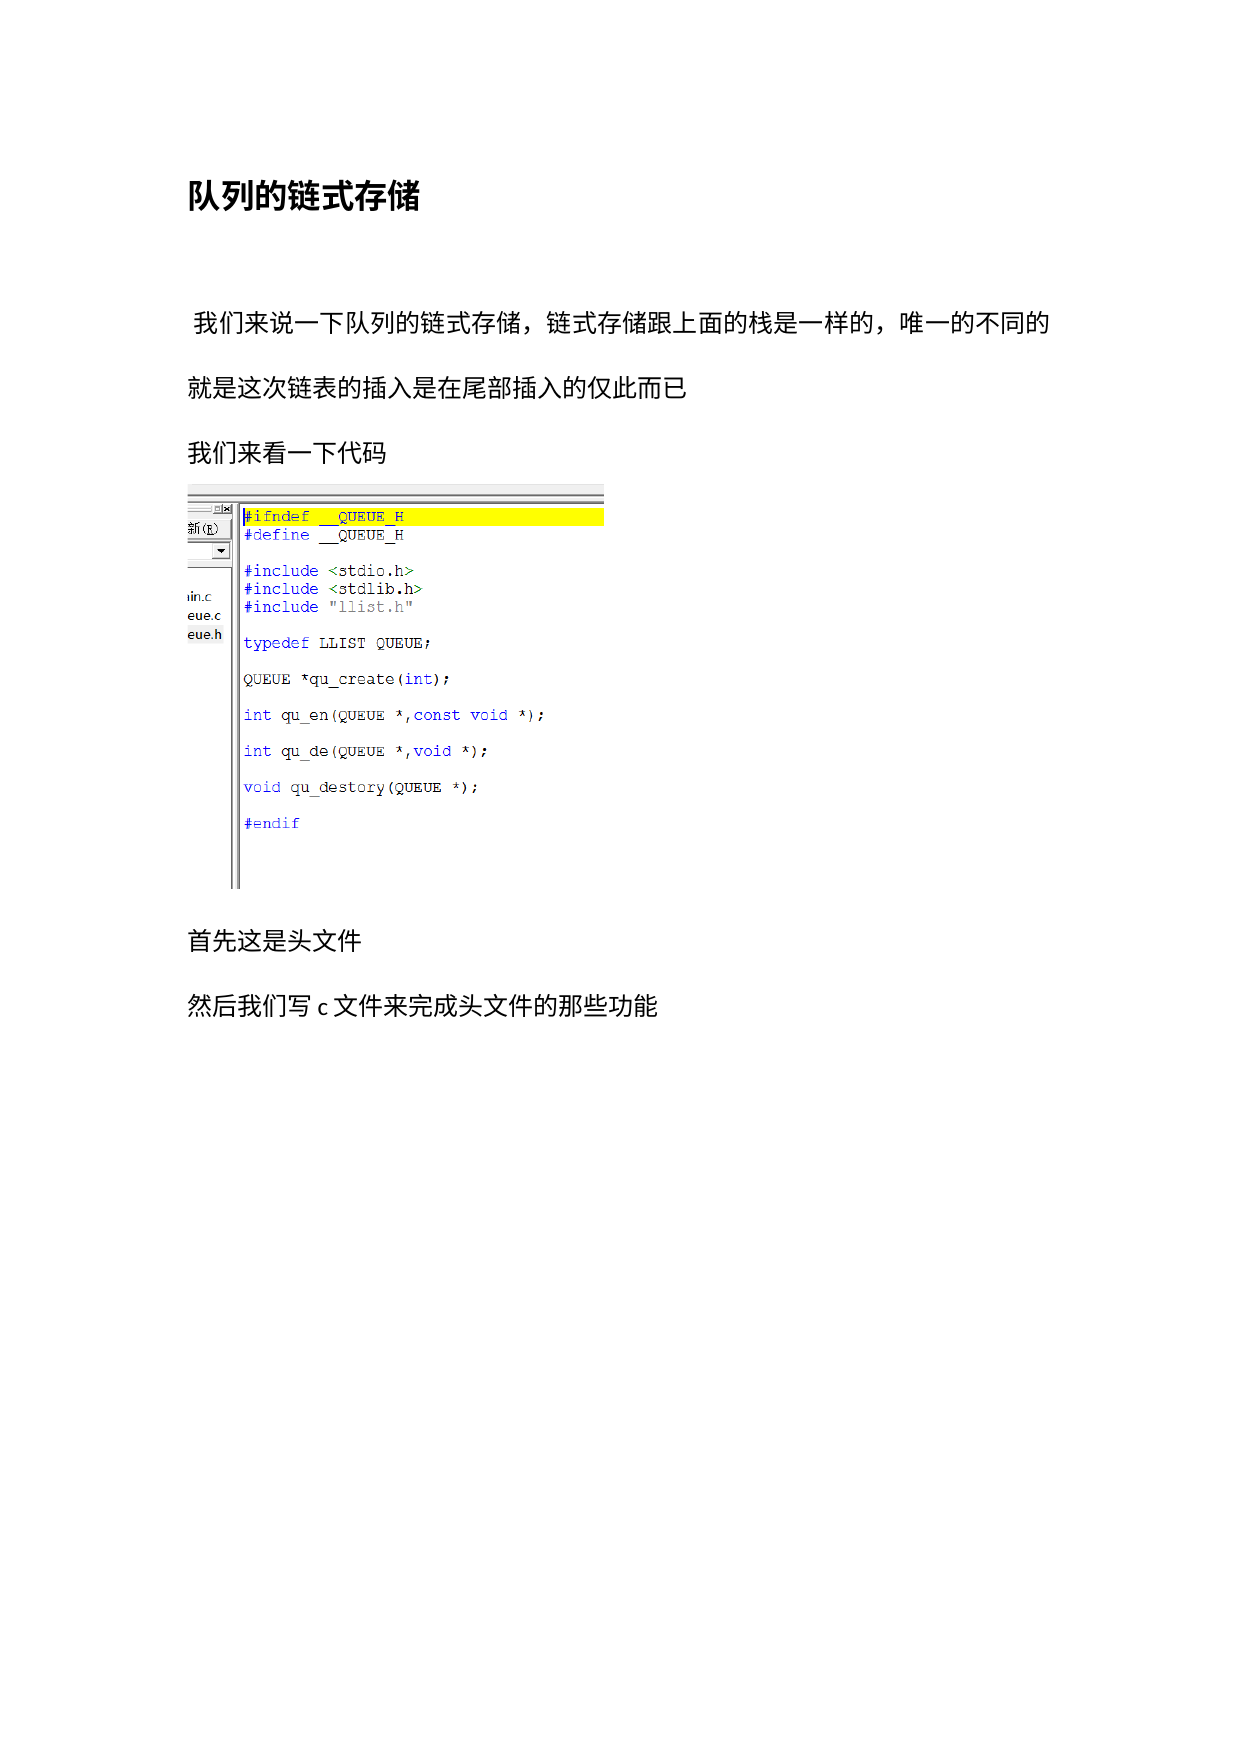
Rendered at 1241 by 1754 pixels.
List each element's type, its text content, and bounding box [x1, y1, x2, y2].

text 首先这是头文件 [187, 907, 1053, 972]
subtitle 队列的链式存储 [187, 162, 1053, 227]
text 我们来说一下队列的链式存储，链式存储跟上面的栈是一样的，唯一的不同的就是这次链表的插入是在尾部插入的仅此而已 [187, 289, 1053, 419]
text 我们来看一下代码 [187, 419, 1053, 484]
text 然后我们写c文件来完成头文件的那些功能 [187, 972, 1053, 1037]
picture [187, 484, 604, 889]
